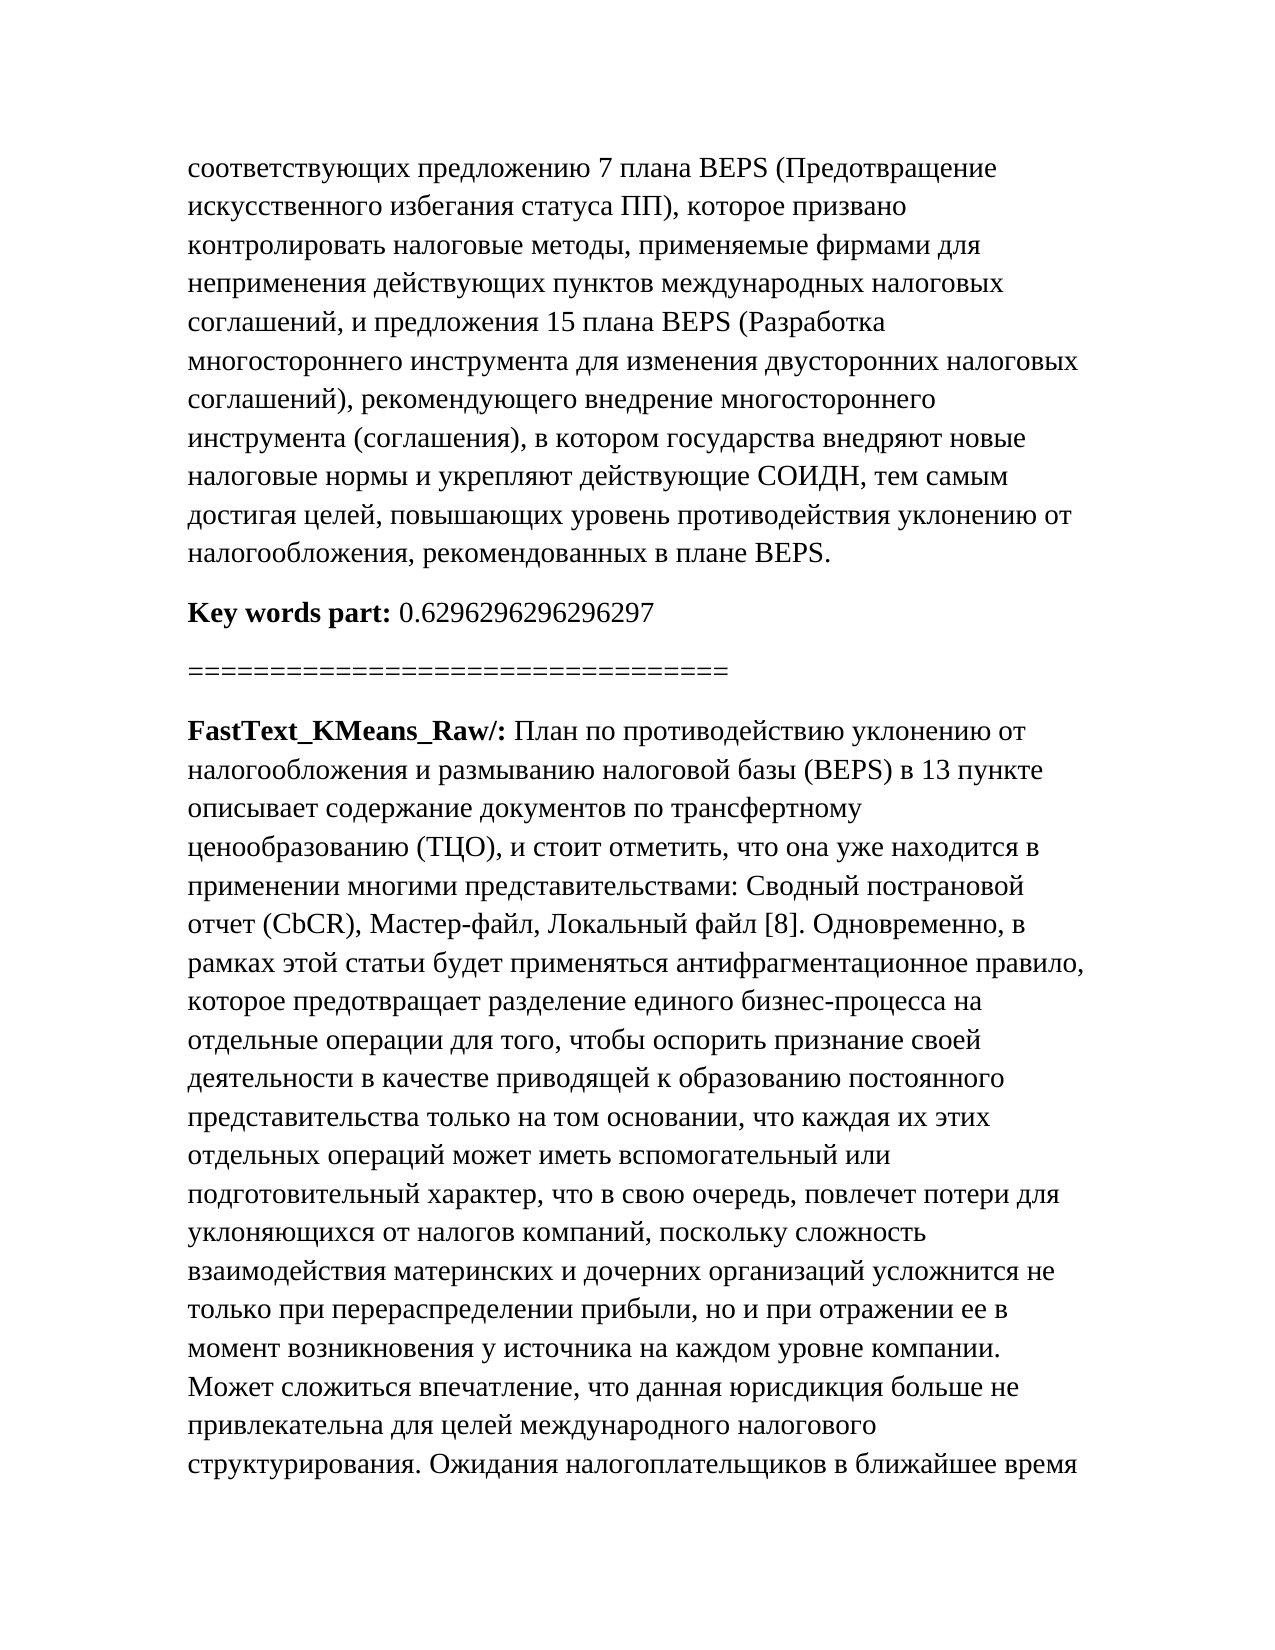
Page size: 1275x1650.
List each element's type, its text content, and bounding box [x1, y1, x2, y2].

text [187, 150, 1087, 569]
text ================================= [187, 654, 1087, 688]
text Key words part: 0.6296296296296297 [187, 595, 1087, 628]
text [187, 713, 1087, 1479]
